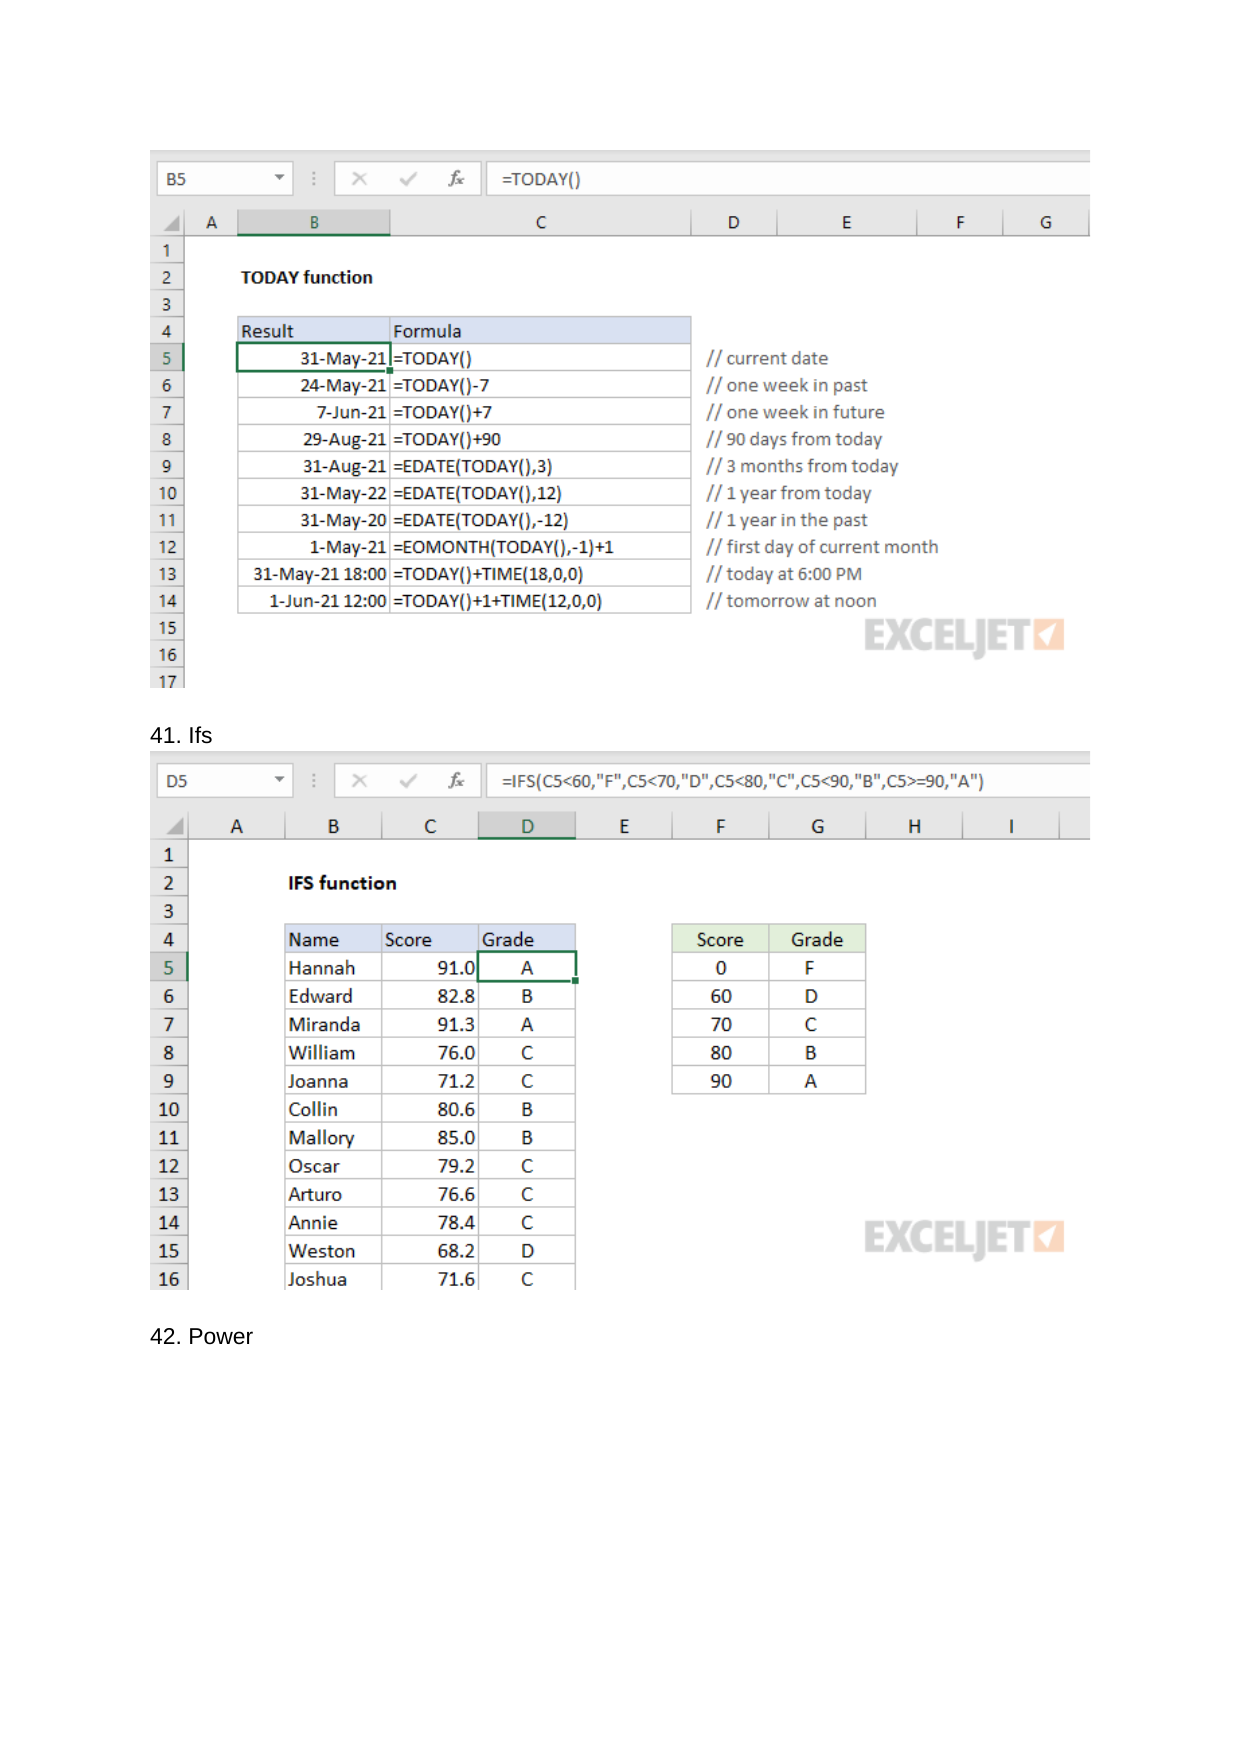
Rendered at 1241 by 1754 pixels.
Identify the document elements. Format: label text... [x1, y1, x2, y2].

text 42. Power [150, 1323, 1090, 1350]
text 41. Ifs [150, 722, 1090, 748]
picture [150, 751, 1091, 1290]
picture [150, 150, 1091, 688]
